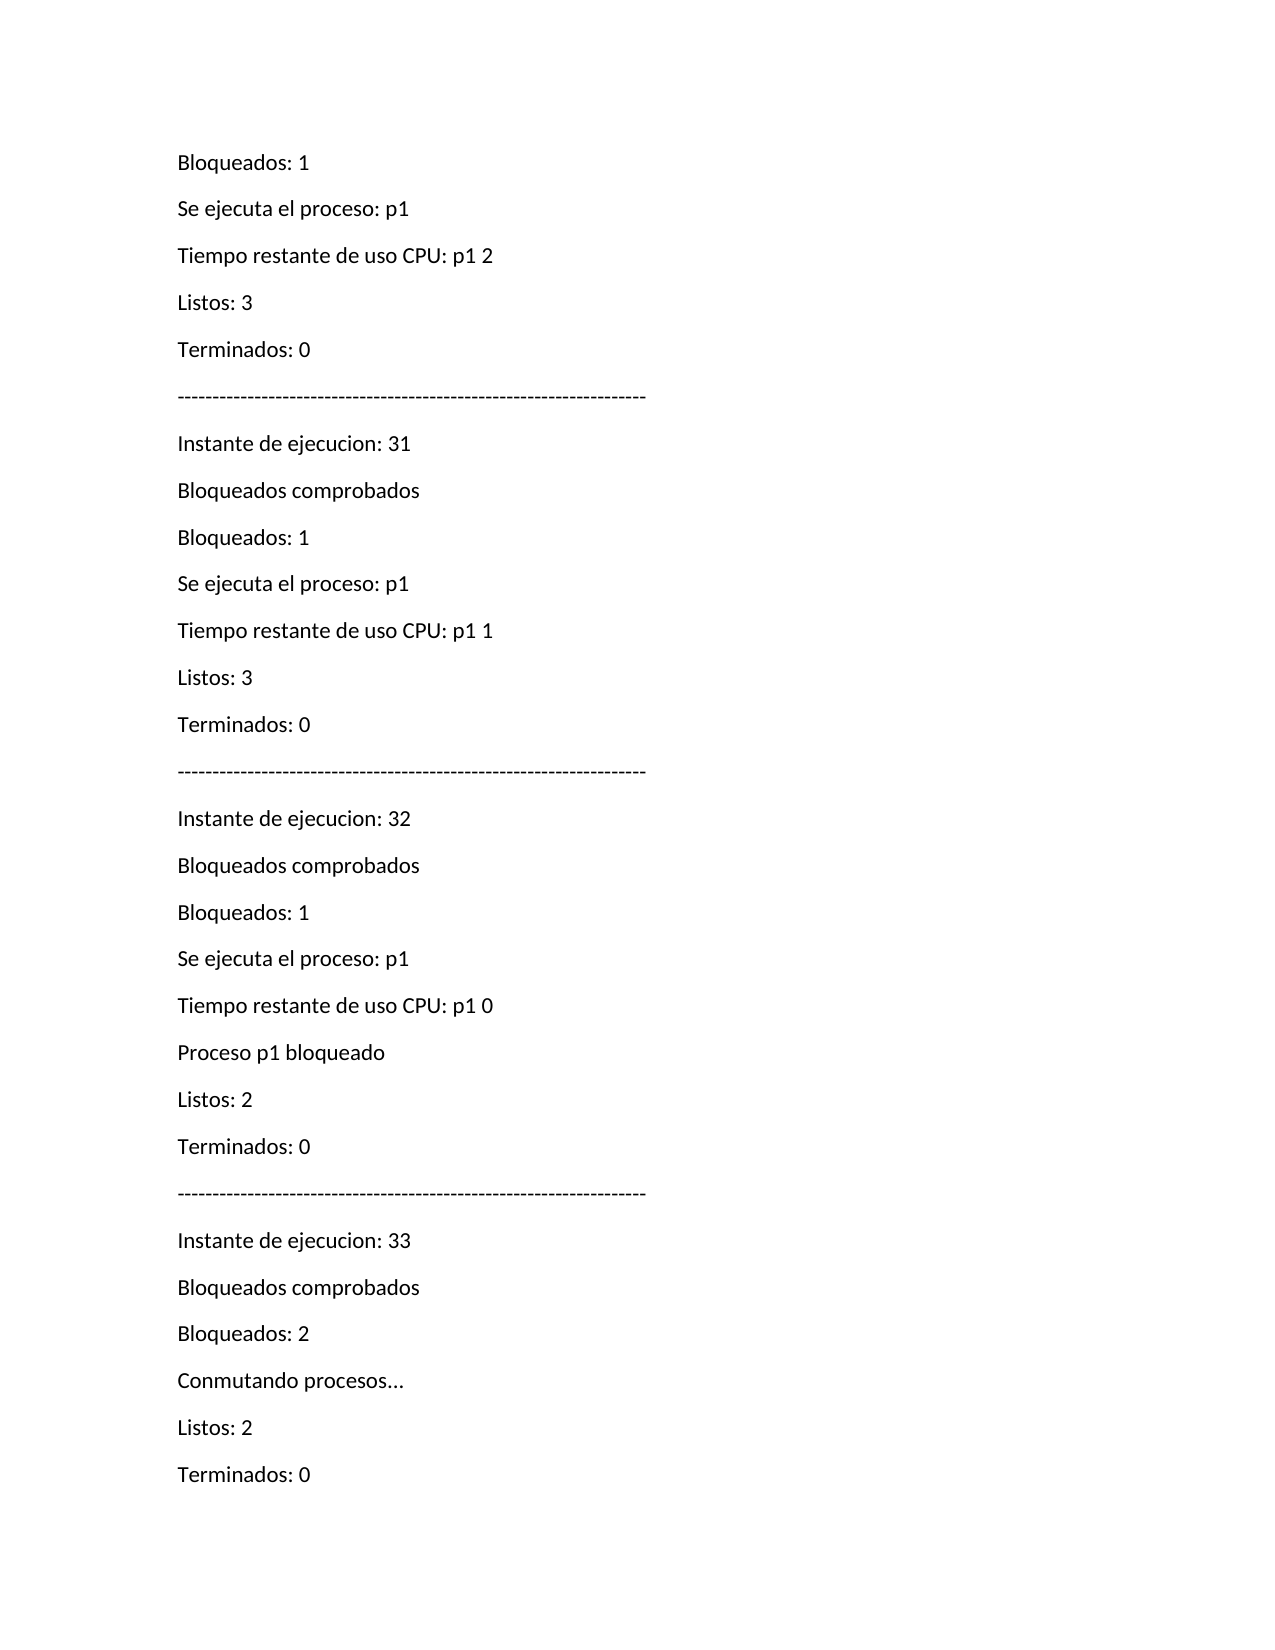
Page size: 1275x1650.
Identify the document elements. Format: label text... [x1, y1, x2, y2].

text Listos: 2 [177, 1413, 1098, 1441]
text Listos: 3 [177, 663, 1098, 691]
text Se ejecuta el proceso: p1 [177, 944, 1098, 972]
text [177, 1179, 1098, 1207]
text Bloqueados: 1 [177, 523, 1098, 551]
text Tiempo restante de uso CPU: p1 0 [177, 991, 1098, 1019]
text Bloqueados: 1 [177, 898, 1098, 926]
text Terminados: 0 [177, 1132, 1098, 1160]
text Terminados: 0 [177, 1460, 1098, 1488]
text Instante de ejecucion: 33 [177, 1226, 1098, 1254]
text Instante de ejecucion: 32 [177, 804, 1098, 832]
text Tiempo restante de uso CPU: p1 1 [177, 616, 1098, 644]
text Bloqueados comprobados [177, 476, 1098, 504]
text Listos: 2 [177, 1085, 1098, 1113]
text Instante de ejecucion: 31 [177, 429, 1098, 457]
text Bloqueados: 2 [177, 1319, 1098, 1347]
text Bloqueados: 1 [177, 148, 1098, 176]
text Terminados: 0 [177, 335, 1098, 363]
text Bloqueados comprobados [177, 1273, 1098, 1301]
text Tiempo restante de uso CPU: p1 2 [177, 241, 1098, 269]
text Conmutando procesos... [177, 1366, 1098, 1394]
text ------------------------------------------------------------------- [177, 757, 1098, 785]
text Se ejecuta el proceso: p1 [177, 569, 1098, 597]
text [177, 382, 1098, 410]
text Bloqueados comprobados [177, 851, 1098, 879]
text Listos: 3 [177, 288, 1098, 316]
text Terminados: 0 [177, 710, 1098, 738]
text Se ejecuta el proceso: p1 [177, 194, 1098, 222]
text Proceso p1 bloqueado [177, 1038, 1098, 1066]
